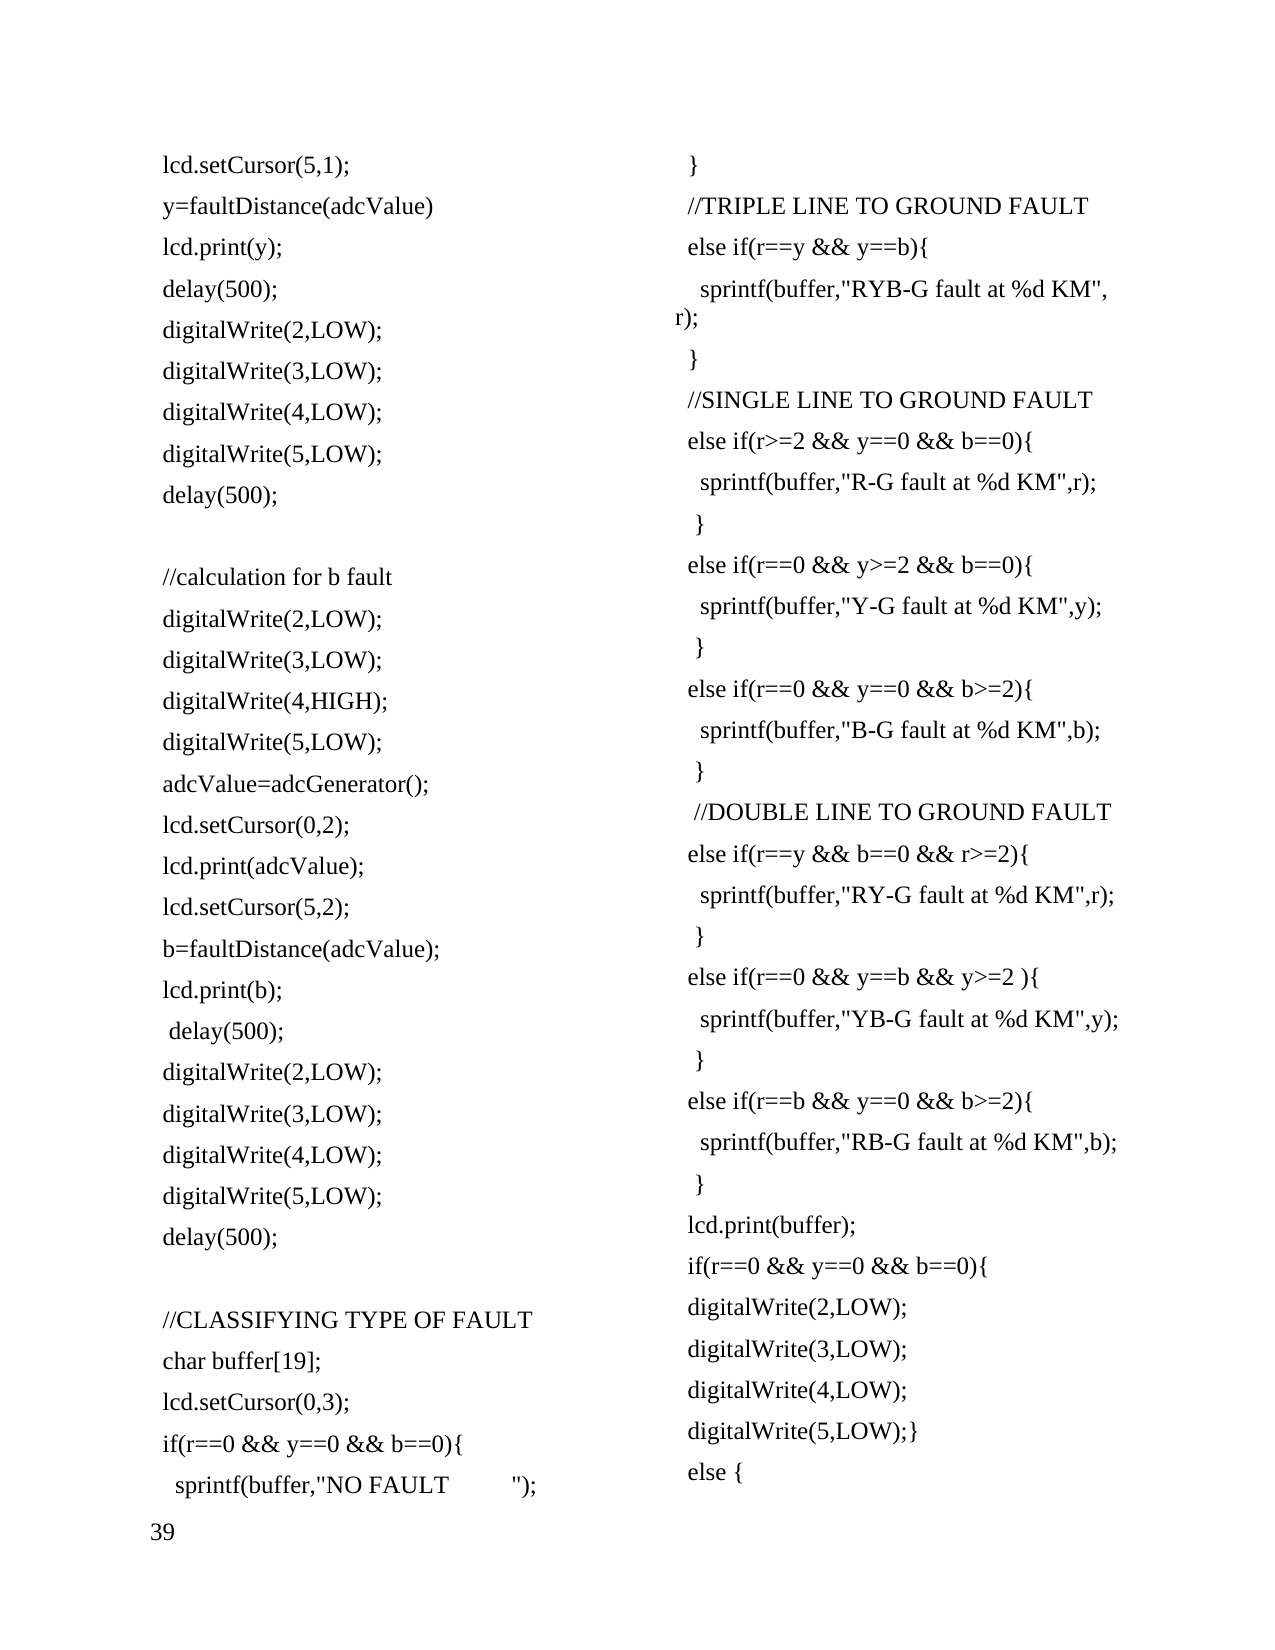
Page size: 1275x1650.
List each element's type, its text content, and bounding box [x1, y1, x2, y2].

text digitalWrite(4,LOW); [675, 1375, 1125, 1404]
text } [675, 1045, 1125, 1074]
text char buffer[19]; [150, 1346, 600, 1375]
text digitalWrite(5,LOW); [150, 727, 600, 756]
text digitalWrite(3,LOW); [150, 1099, 600, 1127]
text } [675, 1169, 1125, 1197]
text lcd.print(b); [150, 975, 600, 1004]
text y=faultDistance(adcValue) [150, 191, 600, 220]
text } [675, 921, 1125, 950]
text digitalWrite(5,LOW); [150, 439, 600, 467]
text } [675, 509, 1125, 537]
text lcd.setCursor(5,2); [150, 892, 600, 921]
text digitalWrite(5,LOW);} [675, 1416, 1125, 1445]
text else if(r==y && b==0 && r>=2){ [675, 839, 1125, 867]
text sprintf(buffer,"RB-G fault at %d KM",b); [675, 1127, 1125, 1156]
text sprintf(buffer,"Y-G fault at %d KM",y); [675, 591, 1125, 620]
text } [675, 150, 1125, 179]
text digitalWrite(5,LOW); [150, 1181, 600, 1210]
text else if(r==b && y==0 && b>=2){ [675, 1086, 1125, 1115]
text else if(r>=2 && y==0 && b==0){ [675, 426, 1125, 455]
text else if(r==0 && y>=2 && b==0){ [675, 550, 1125, 579]
text digitalWrite(3,LOW); [150, 356, 600, 385]
text digitalWrite(2,LOW); [150, 315, 600, 344]
text digitalWrite(3,LOW); [675, 1334, 1125, 1362]
text if(r==0 && y==0 && b==0){ [150, 1429, 600, 1457]
text delay(500); [150, 274, 600, 302]
text //SINGLE LINE TO GROUND FAULT [675, 385, 1125, 414]
text sprintf(buffer,"YB-G fault at %d KM",y); [675, 1004, 1125, 1032]
text //TRIPLE LINE TO GROUND FAULT [675, 191, 1125, 220]
text delay(500); [150, 480, 600, 509]
text b=faultDistance(adcValue); [150, 934, 600, 962]
text else if(r==y && y==b){ [675, 232, 1125, 261]
text else if(r==0 && y==0 && b>=2){ [675, 674, 1125, 702]
text digitalWrite(2,LOW); [675, 1292, 1125, 1321]
text delay(500); [150, 1016, 600, 1045]
text delay(500); [150, 1222, 600, 1251]
text digitalWrite(4,LOW); [150, 397, 600, 426]
text lcd.setCursor(5,1); [150, 150, 600, 179]
text sprintf(buffer,"NO FAULT "); [150, 1470, 600, 1499]
text digitalWrite(2,LOW); [150, 604, 600, 632]
text } [675, 632, 1125, 661]
text else if(r==0 && y==b && y>=2 ){ [675, 962, 1125, 991]
text digitalWrite(2,LOW); [150, 1057, 600, 1086]
text if(r==0 && y==0 && b==0){ [675, 1251, 1125, 1280]
text sprintf(buffer,"RY-G fault at %d KM",r); [675, 880, 1125, 909]
text adcValue=adcGenerator(); [150, 769, 600, 797]
text sprintf(buffer,"B-G fault at %d KM",b); [675, 715, 1125, 744]
text lcd.print(buffer); [675, 1210, 1125, 1239]
text } [675, 344, 1125, 372]
text //DOUBLE LINE TO GROUND FAULT [675, 797, 1125, 826]
text digitalWrite(3,LOW); [150, 645, 600, 674]
text } [675, 756, 1125, 785]
text else { [675, 1457, 1125, 1486]
text digitalWrite(4,LOW); [150, 1140, 600, 1169]
text lcd.setCursor(0,3); [150, 1387, 600, 1416]
text //CLASSIFYING TYPE OF FAULT [150, 1305, 600, 1334]
text lcd.print(adcValue); [150, 851, 600, 880]
text sprintf(buffer,"RYB-G fault at %d KM", r); [675, 274, 1125, 331]
text digitalWrite(4,HIGH); [150, 686, 600, 715]
text lcd.print(y); [150, 232, 600, 261]
text lcd.setCursor(0,2); [150, 810, 600, 839]
text sprintf(buffer,"R-G fault at %d KM",r); [675, 467, 1125, 496]
text //calculation for b fault [150, 562, 600, 591]
